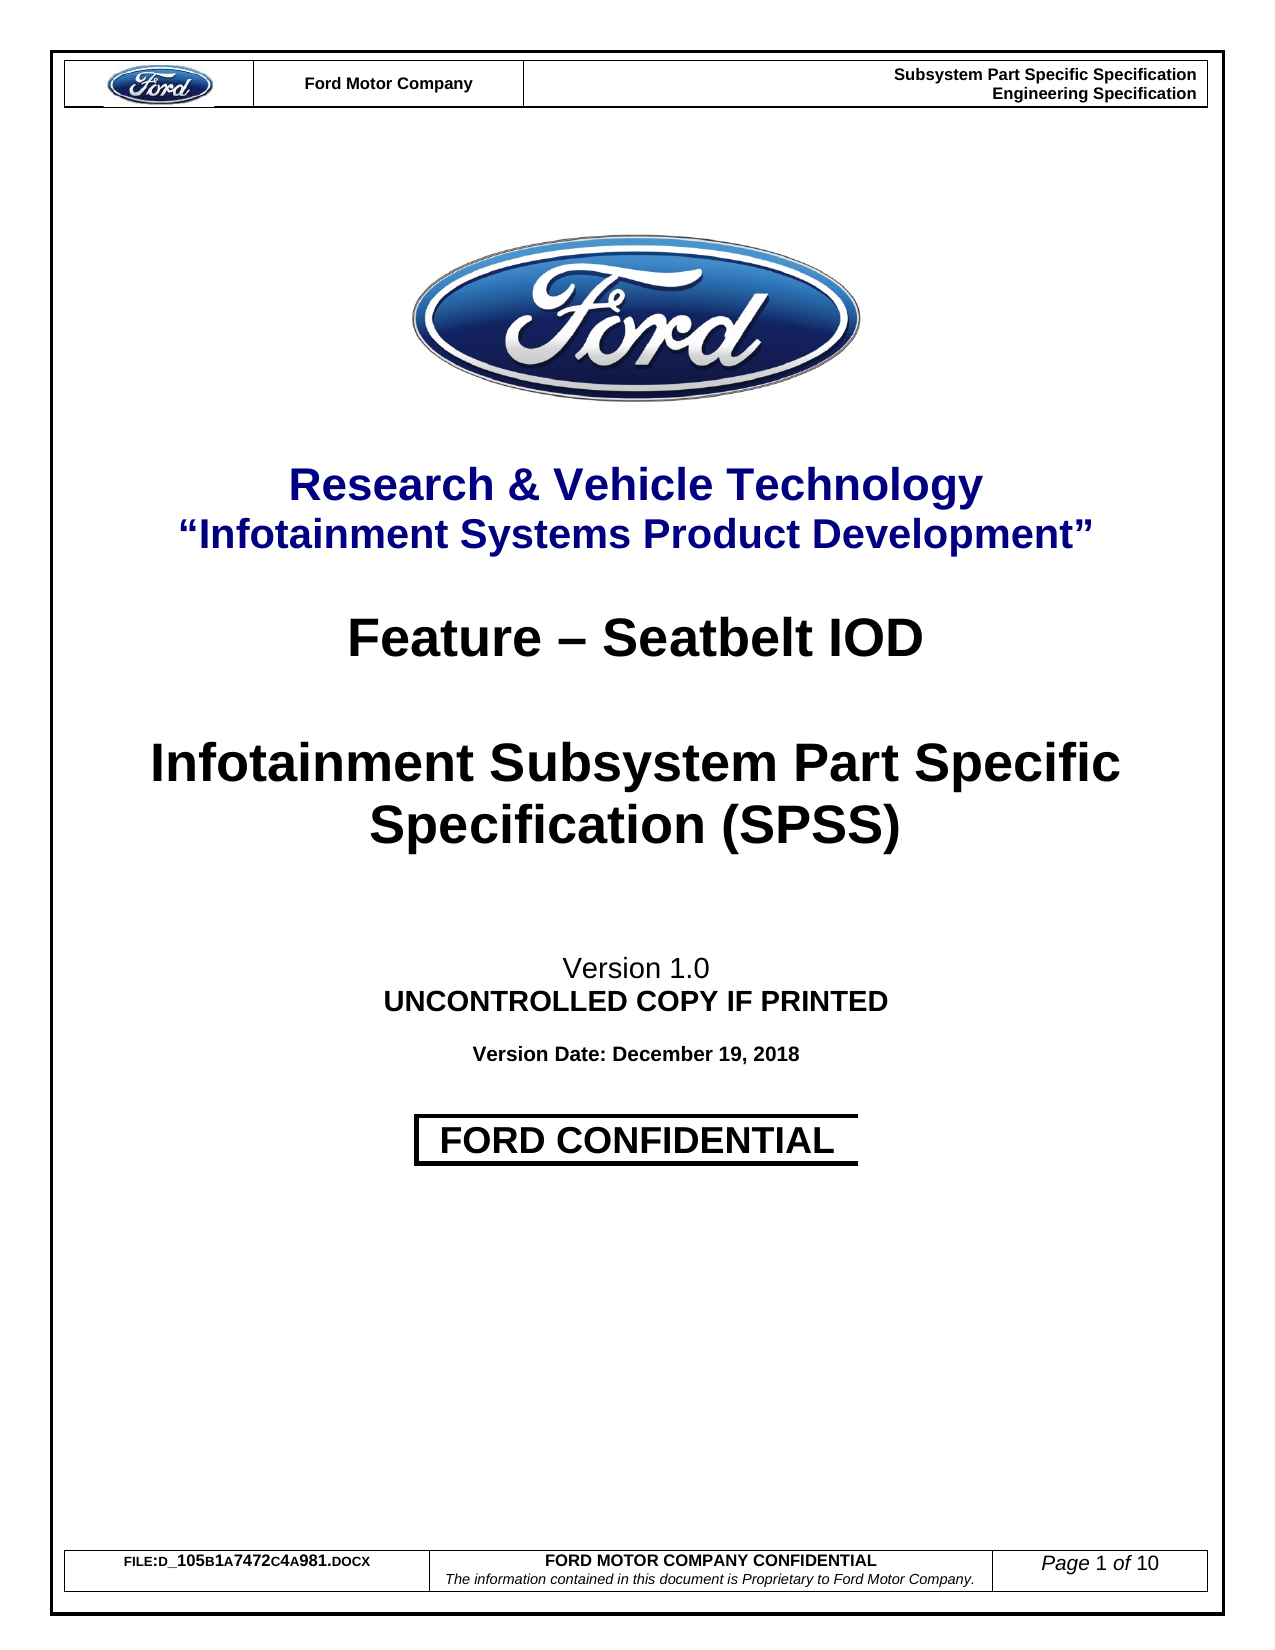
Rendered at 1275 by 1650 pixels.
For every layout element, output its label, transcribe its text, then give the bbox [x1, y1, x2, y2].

text FORD CONFIDENTIALF [57, 1113, 1215, 1166]
picture [103, 61, 215, 107]
picture [356, 179, 915, 457]
text Feature – Seatbelt IOD [57, 606, 1215, 668]
text Research & Vehicle Technology [57, 457, 1215, 510]
text UNCONTROLLED COPY IF PRINTED [57, 984, 1215, 1018]
text Version 1.0 [57, 951, 1215, 984]
text “Infotainment Systems Product Development” [57, 510, 1215, 558]
text Version Date: December 19, 2018 [57, 1042, 1215, 1066]
text Infotainment Subsystem Part Specific Specification (SPSS) [57, 730, 1215, 855]
